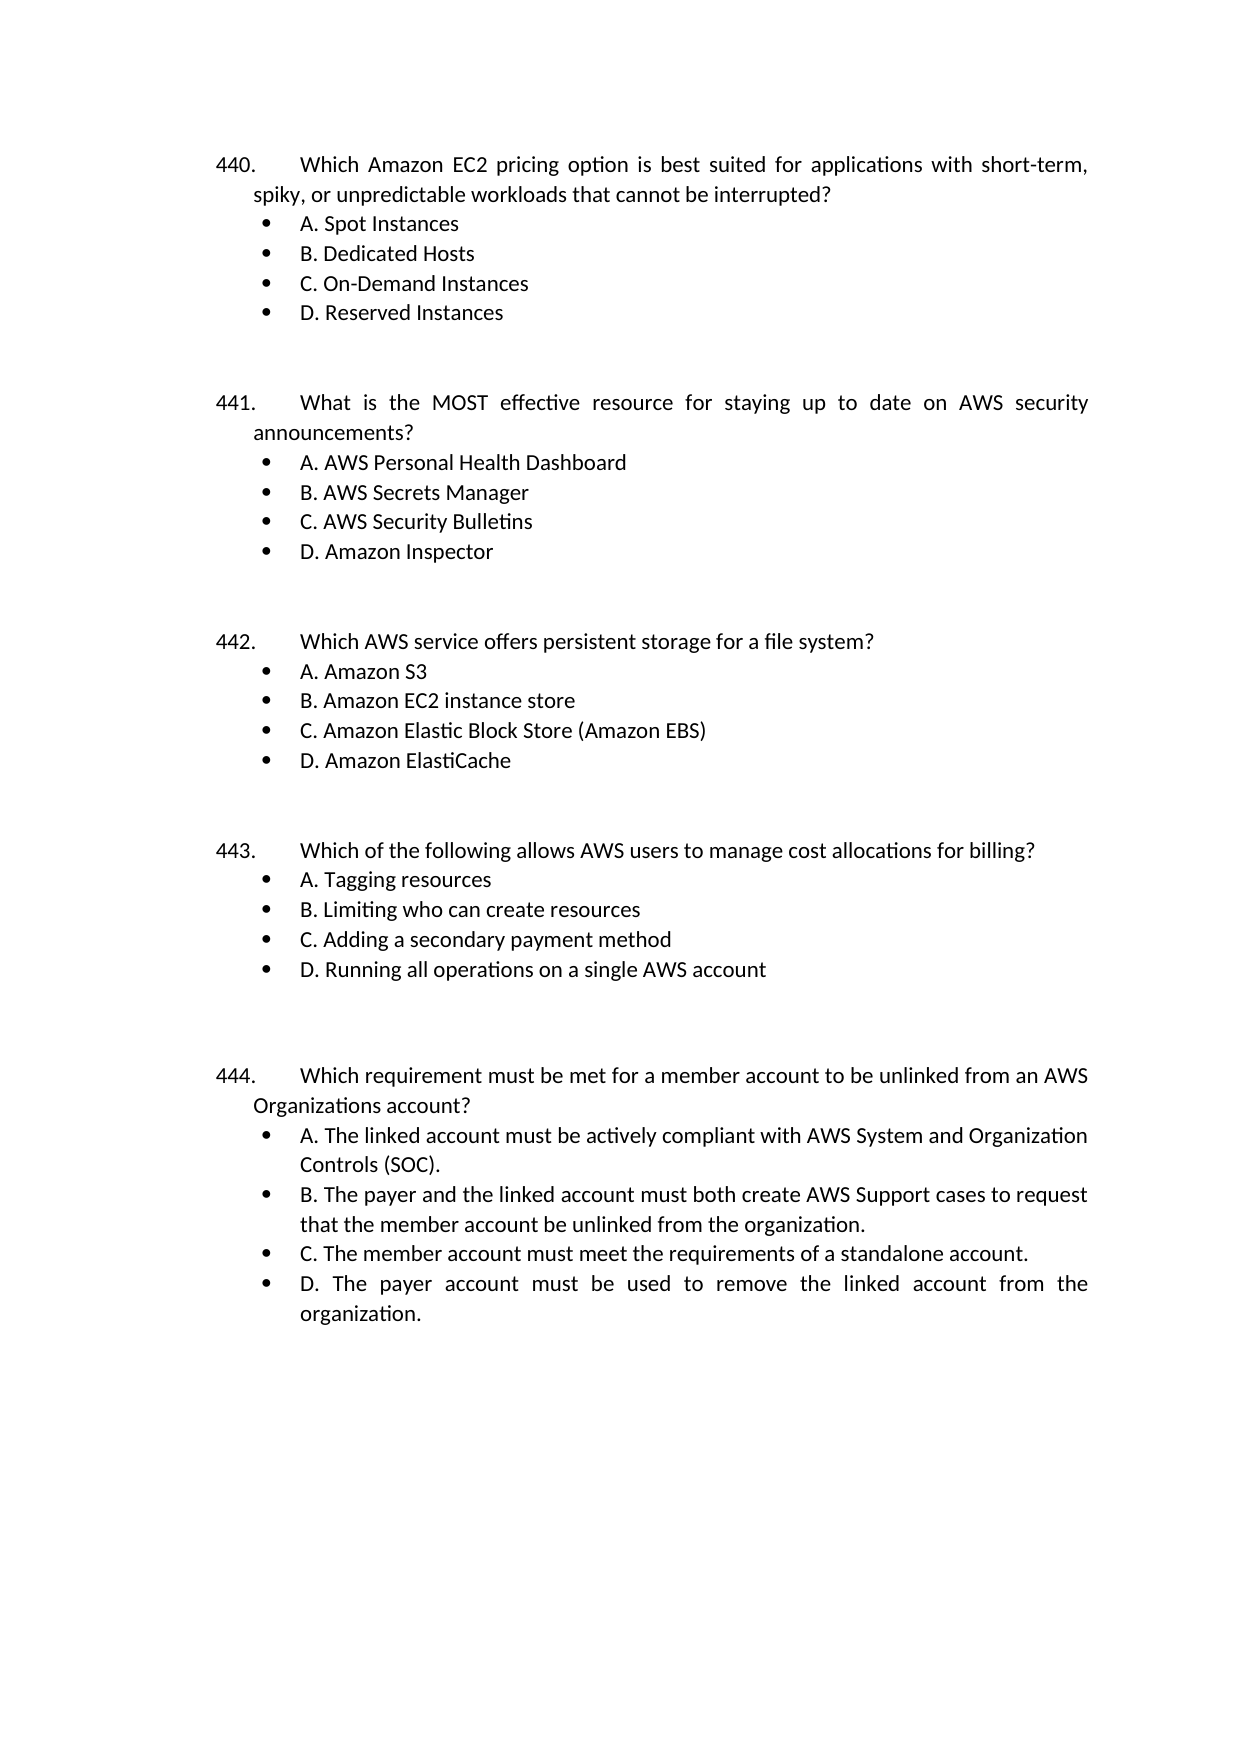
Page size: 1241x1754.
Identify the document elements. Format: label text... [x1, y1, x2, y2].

list B. AWS Secrets Manager [262, 478, 1090, 506]
list C. AWS Security Bulletins [262, 507, 1090, 535]
list What is the MOST effective resource for staying up to date on AWS security announcements? [216, 388, 1090, 446]
list A. Tagging resources [262, 866, 1090, 894]
list B. Limiting who can create resources [262, 895, 1090, 923]
list A. AWS Personal Health Dashboard [262, 448, 1090, 476]
list C. Amazon Elastic Block Store (Amazon EBS) [262, 716, 1090, 744]
list D. Reserved Instances [262, 298, 1090, 326]
list B. Amazon EC2 instance store [262, 686, 1090, 714]
list C. On-Demand Instances [262, 269, 1090, 297]
list D. Amazon ElastiCache [262, 746, 1090, 774]
list A. Amazon S3 [262, 657, 1090, 685]
list Which AWS service offers persistent storage for a file system? [216, 627, 1090, 655]
list Which of the following allows AWS users to manage cost allocations for billing? [216, 836, 1090, 864]
list A. Spot Instances [262, 209, 1090, 237]
list B. Dedicated Hosts [262, 239, 1090, 267]
list D. Amazon Inspector [262, 537, 1090, 565]
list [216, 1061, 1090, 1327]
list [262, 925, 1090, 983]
list Which Amazon EC2 pricing option is best suited for applications with short-term, spiky, or unpredictable workloads that cannot be interrupted? [216, 150, 1090, 208]
